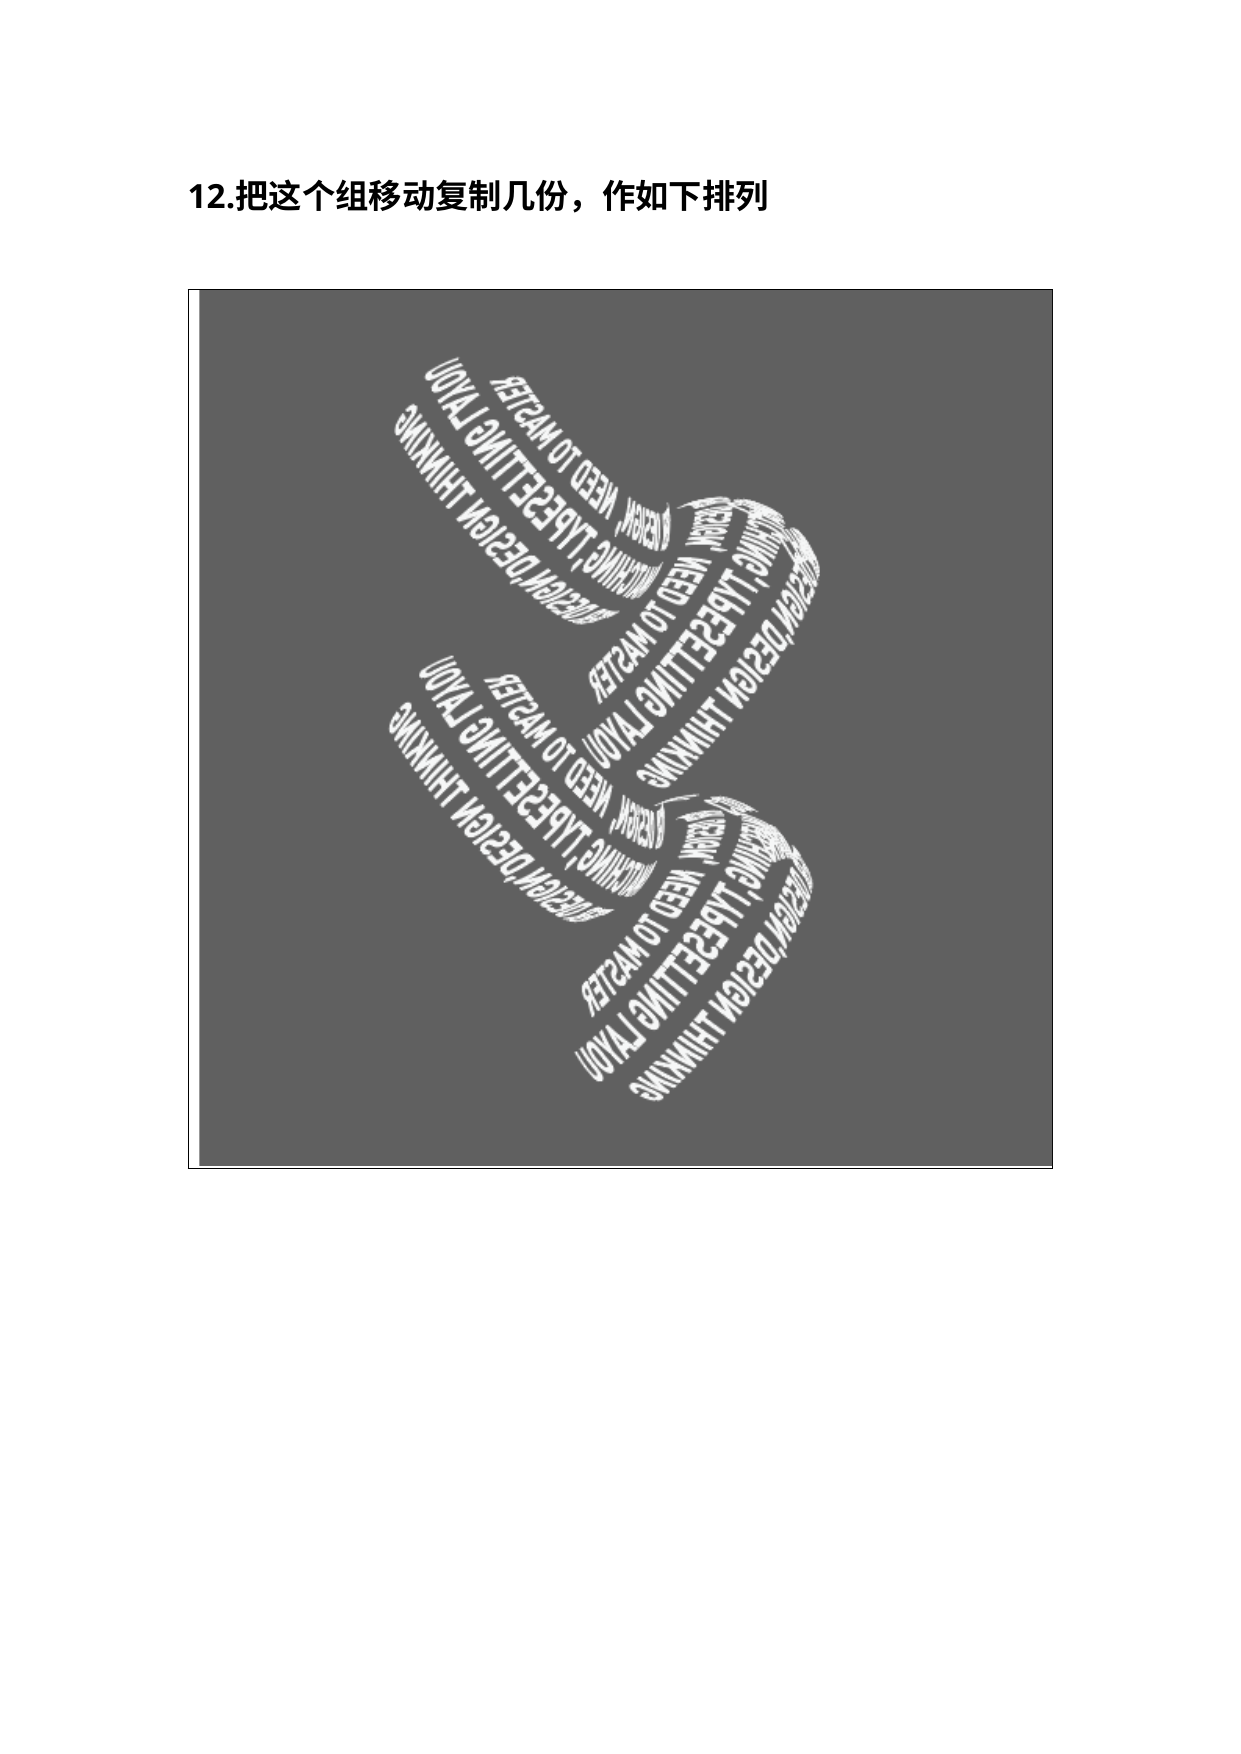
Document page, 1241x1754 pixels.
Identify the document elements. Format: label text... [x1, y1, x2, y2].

table_header [189, 290, 1052, 1168]
subtitle 12.把这个组移动复制几份，作如下排列 [187, 162, 1053, 227]
picture [199, 290, 1053, 1166]
